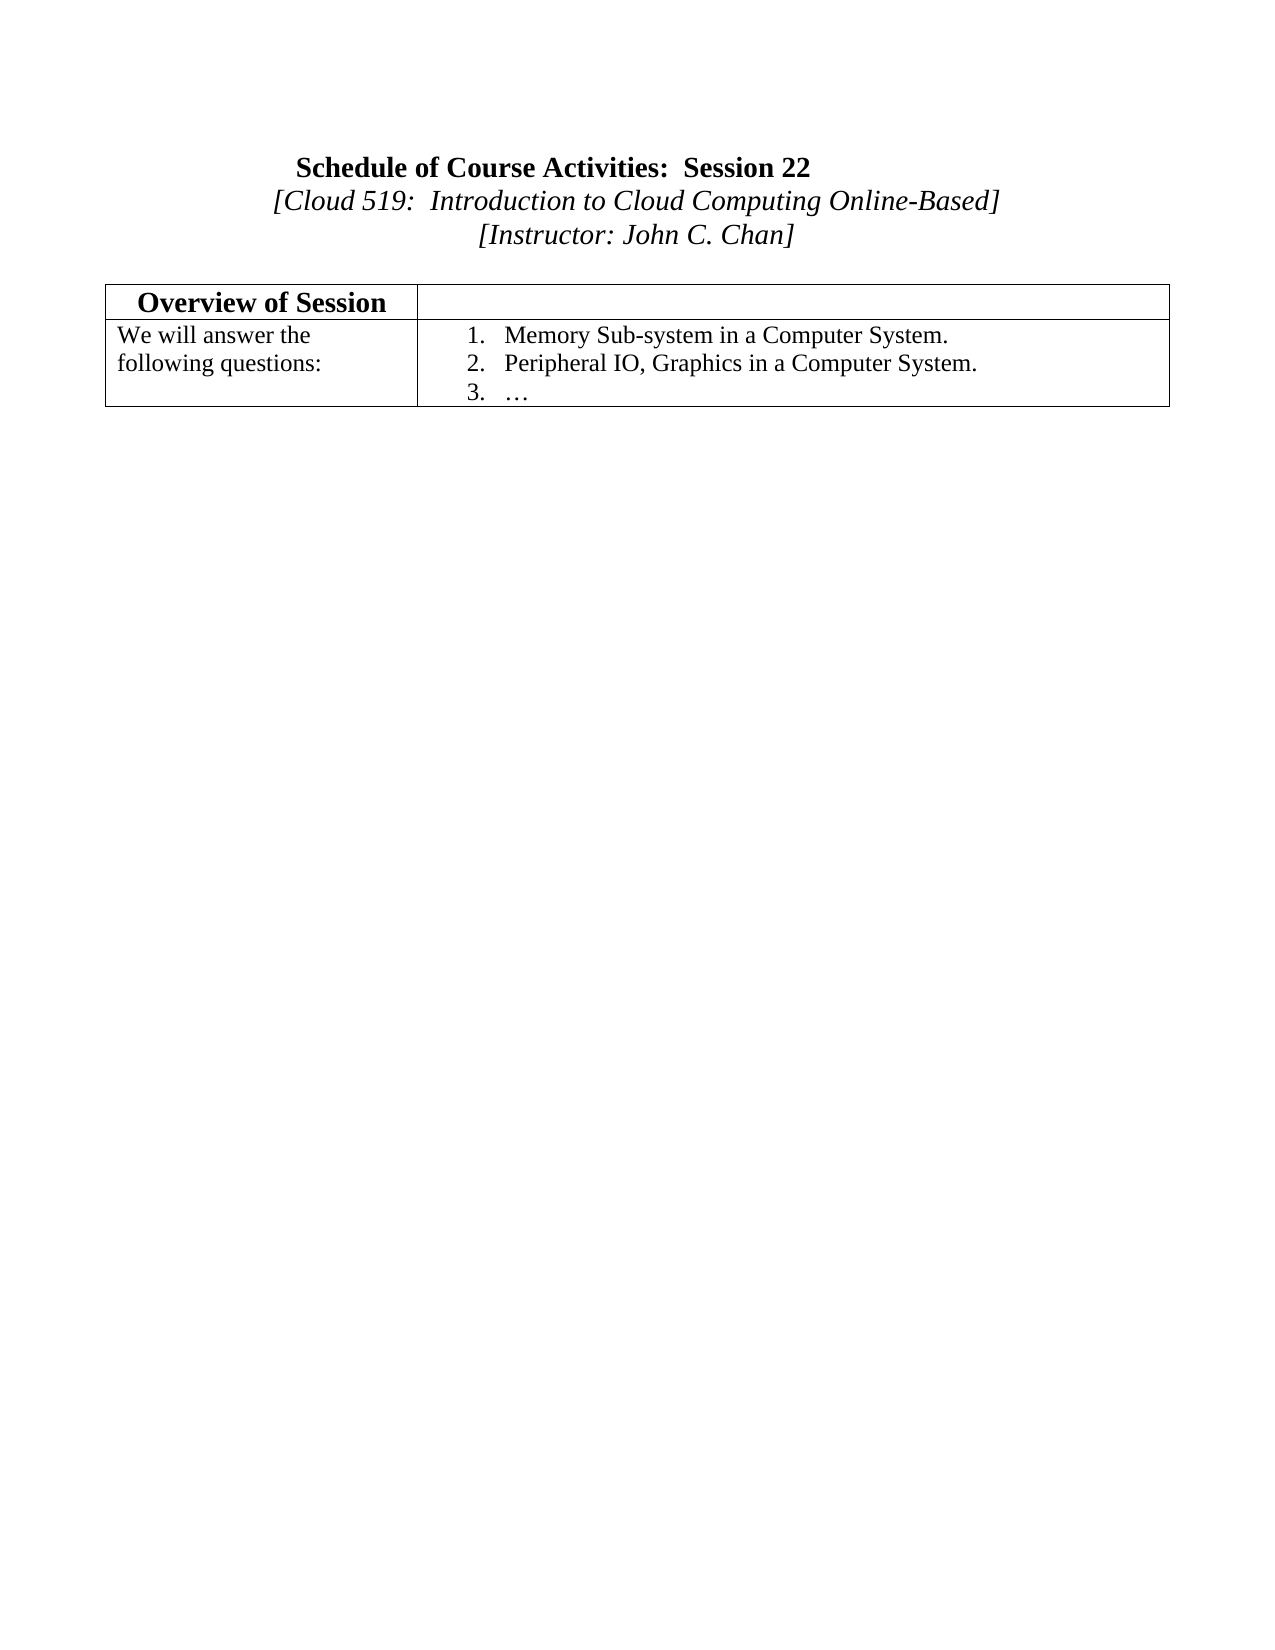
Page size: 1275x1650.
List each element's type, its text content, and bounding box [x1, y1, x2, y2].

table_cell Memory Sub-system in a Computer System. Peripheral IO, Graphics in a Computer System. … [418, 320, 1169, 406]
table_cell We will answer the following questions: [106, 320, 417, 406]
subtitle [Instructor: John C. Chan] [105, 217, 1170, 251]
table_header Overview of Session [106, 285, 417, 319]
table_header [418, 285, 1169, 319]
subtitle Schedule of Course Activities: Session 22 [105, 150, 1001, 183]
subtitle [Cloud 519: Introduction to Cloud Computing Online-Based] [105, 183, 1170, 217]
